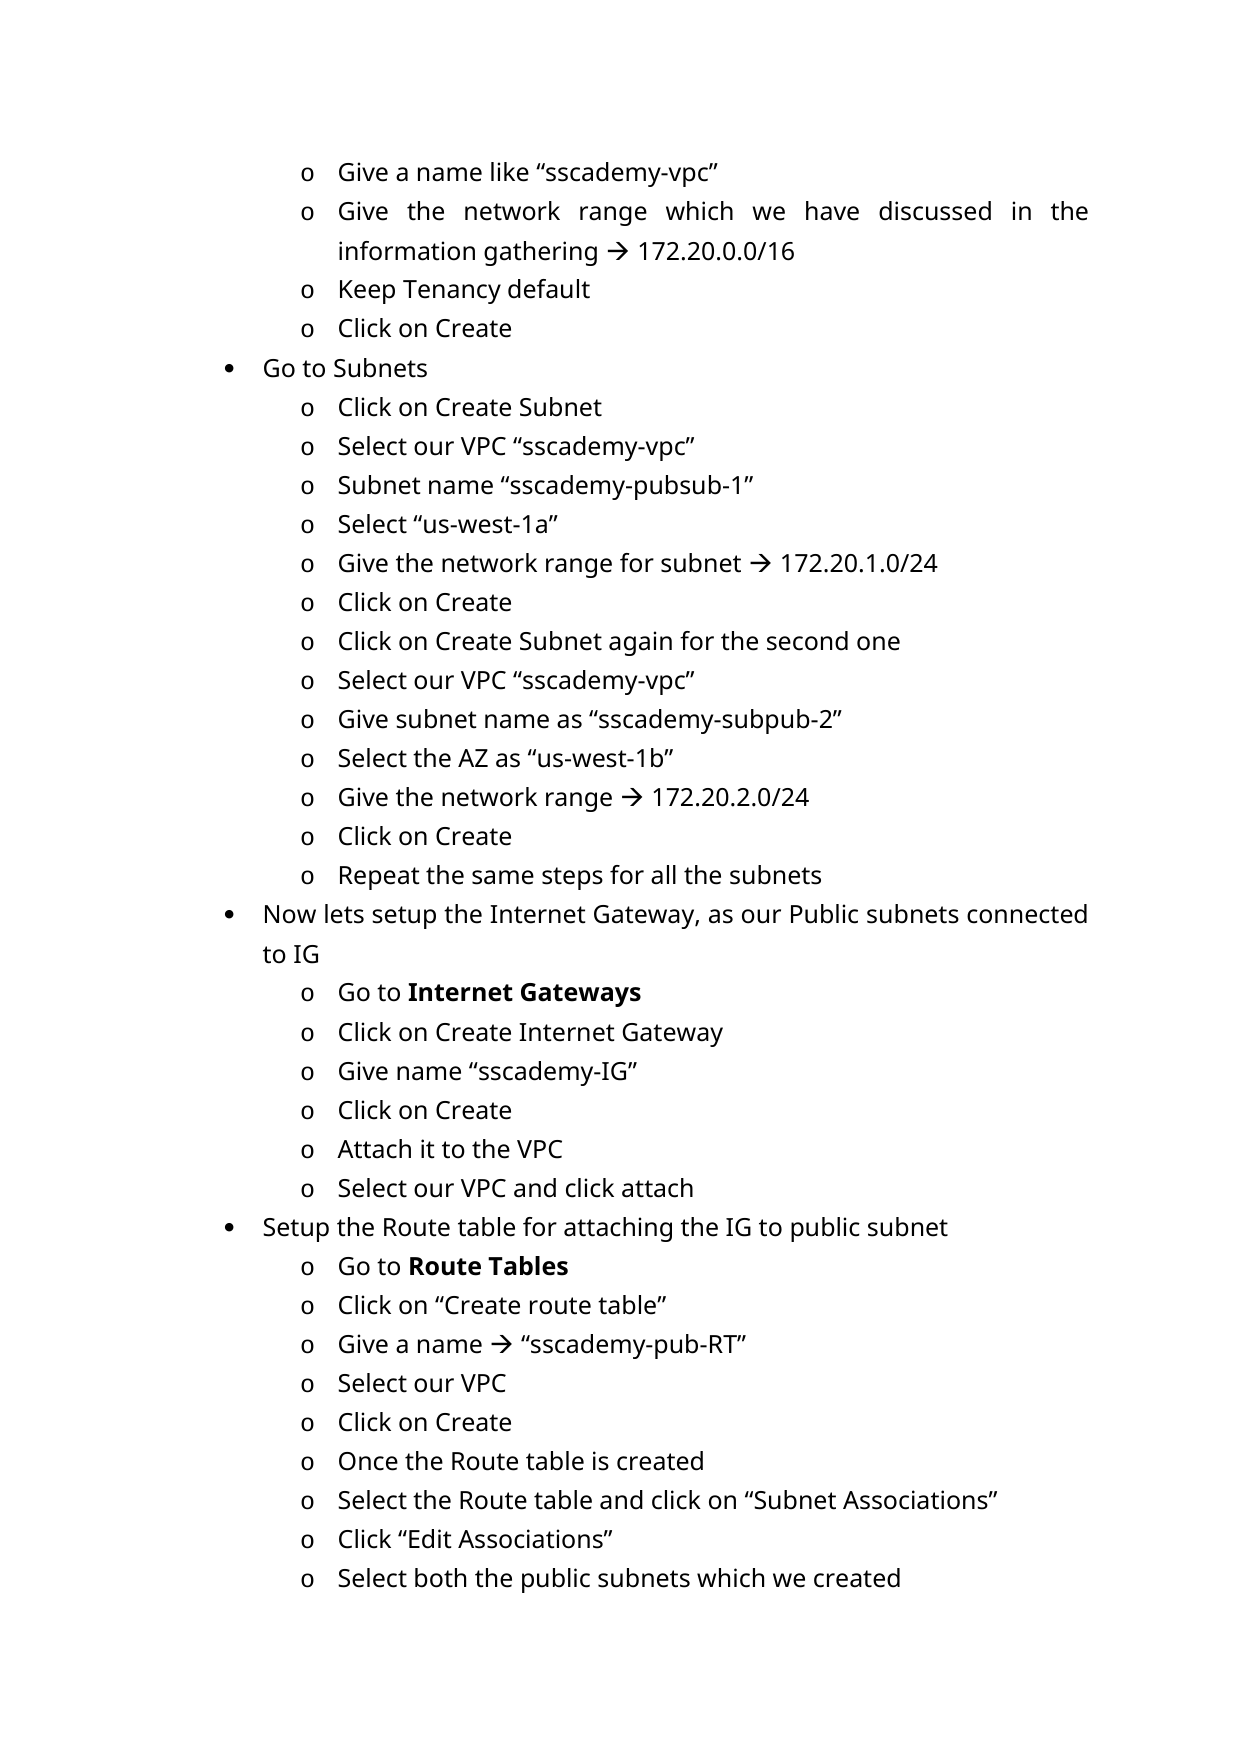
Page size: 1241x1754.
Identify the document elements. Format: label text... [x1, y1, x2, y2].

list Give the network range for subnet 172.20.1.0/24 [300, 541, 1090, 580]
list Go to Route Tables [300, 1244, 1090, 1283]
list Go to Internet Gateways [300, 970, 1090, 1009]
list Give subnet name as “sscademy-subpub-2” [300, 697, 1090, 736]
list Now lets setup the Internet Gateway, as our Public subnets connected to IG [225, 892, 1090, 970]
list Setup the Route table for attaching the IG to public subnet [225, 1205, 1090, 1244]
list Select our VPC “sscademy-vpc” [300, 658, 1090, 697]
list Select both the public subnets which we created [300, 1556, 1090, 1595]
list Give a name “sscademy-pub-RT” [300, 1322, 1090, 1361]
list Repeat the same steps for all the subnets [300, 853, 1090, 892]
list Click on Create [300, 1400, 1090, 1439]
list Click on Create [300, 814, 1090, 853]
list Select the AZ as “us-west-1b” [300, 736, 1090, 775]
list Click on Create [300, 306, 1090, 345]
list Click on Create Internet Gateway [300, 1009, 1090, 1048]
list Keep Tenancy default [300, 267, 1090, 306]
list Select “us-west-1a” [300, 502, 1090, 541]
list Select the Route table and click on “Subnet Associations” [300, 1478, 1090, 1517]
list Give the network range 172.20.2.0/24 [300, 775, 1090, 814]
list Click on Create Subnet [300, 384, 1090, 423]
list Subnet name “sscademy-pubsub-1” [300, 462, 1090, 502]
list Click on Create [300, 580, 1090, 619]
list Select our VPC [300, 1361, 1090, 1400]
list Click on Create Subnet again for the second one [300, 619, 1090, 658]
list Once the Route table is created [300, 1439, 1090, 1478]
list Select our VPC and click attach [300, 1166, 1090, 1205]
list Give the network range which we have discussed in the information gathering 172.20.0.0/16 [300, 189, 1090, 267]
list Give a name like “sscademy-vpc” [300, 150, 1090, 189]
list Go to Subnets [225, 345, 1090, 384]
list Give name “sscademy-IG” [300, 1048, 1090, 1087]
list Click on “Create route table” [300, 1283, 1090, 1322]
list Click on Create [300, 1087, 1090, 1127]
list Attach it to the VPC [300, 1127, 1090, 1166]
list Select our VPC “sscademy-vpc” [300, 423, 1090, 462]
list Click “Edit Associations” [300, 1517, 1090, 1556]
